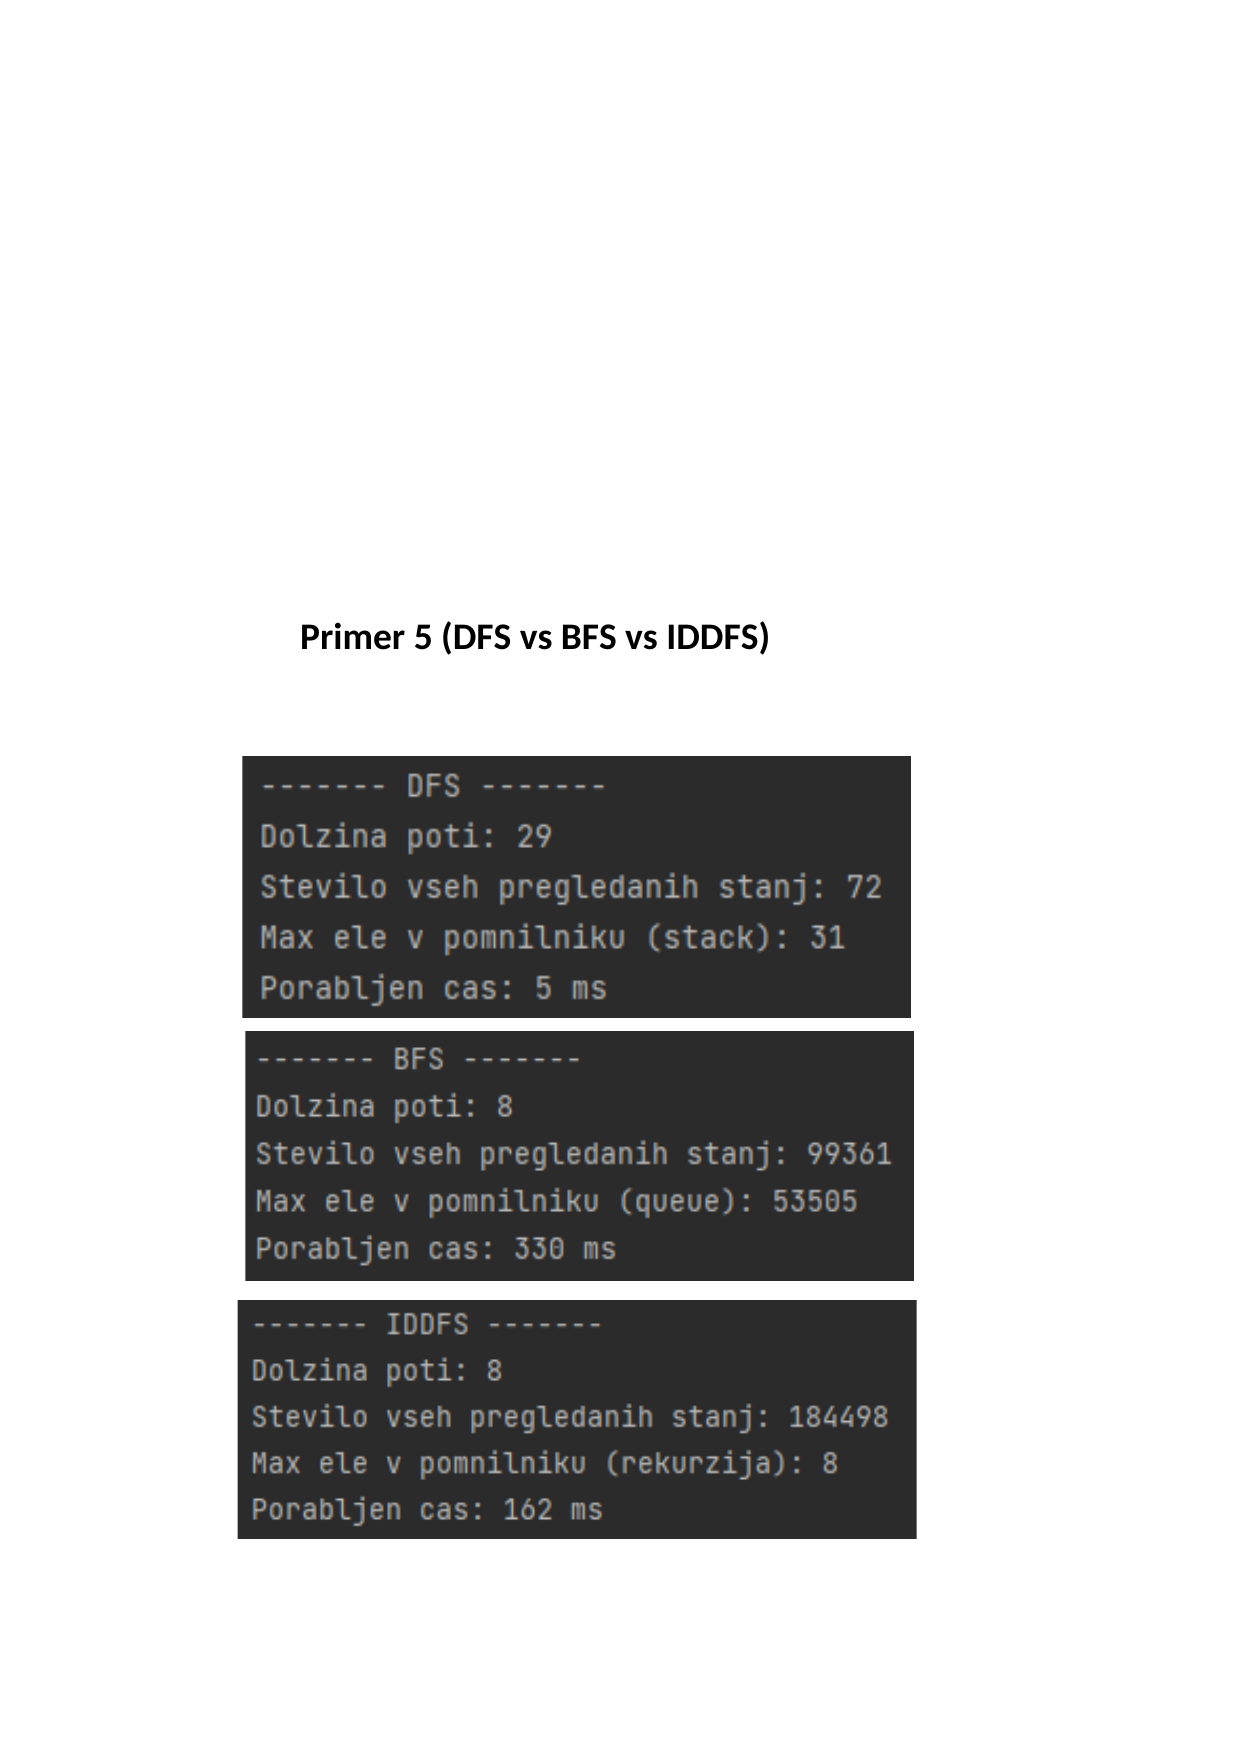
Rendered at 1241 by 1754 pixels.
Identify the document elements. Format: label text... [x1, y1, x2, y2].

picture [242, 756, 911, 1018]
picture [245, 1031, 914, 1281]
picture [237, 1300, 917, 1539]
text Primer 5 (DFS vs BFS vs IDDFS) [225, 613, 1090, 659]
